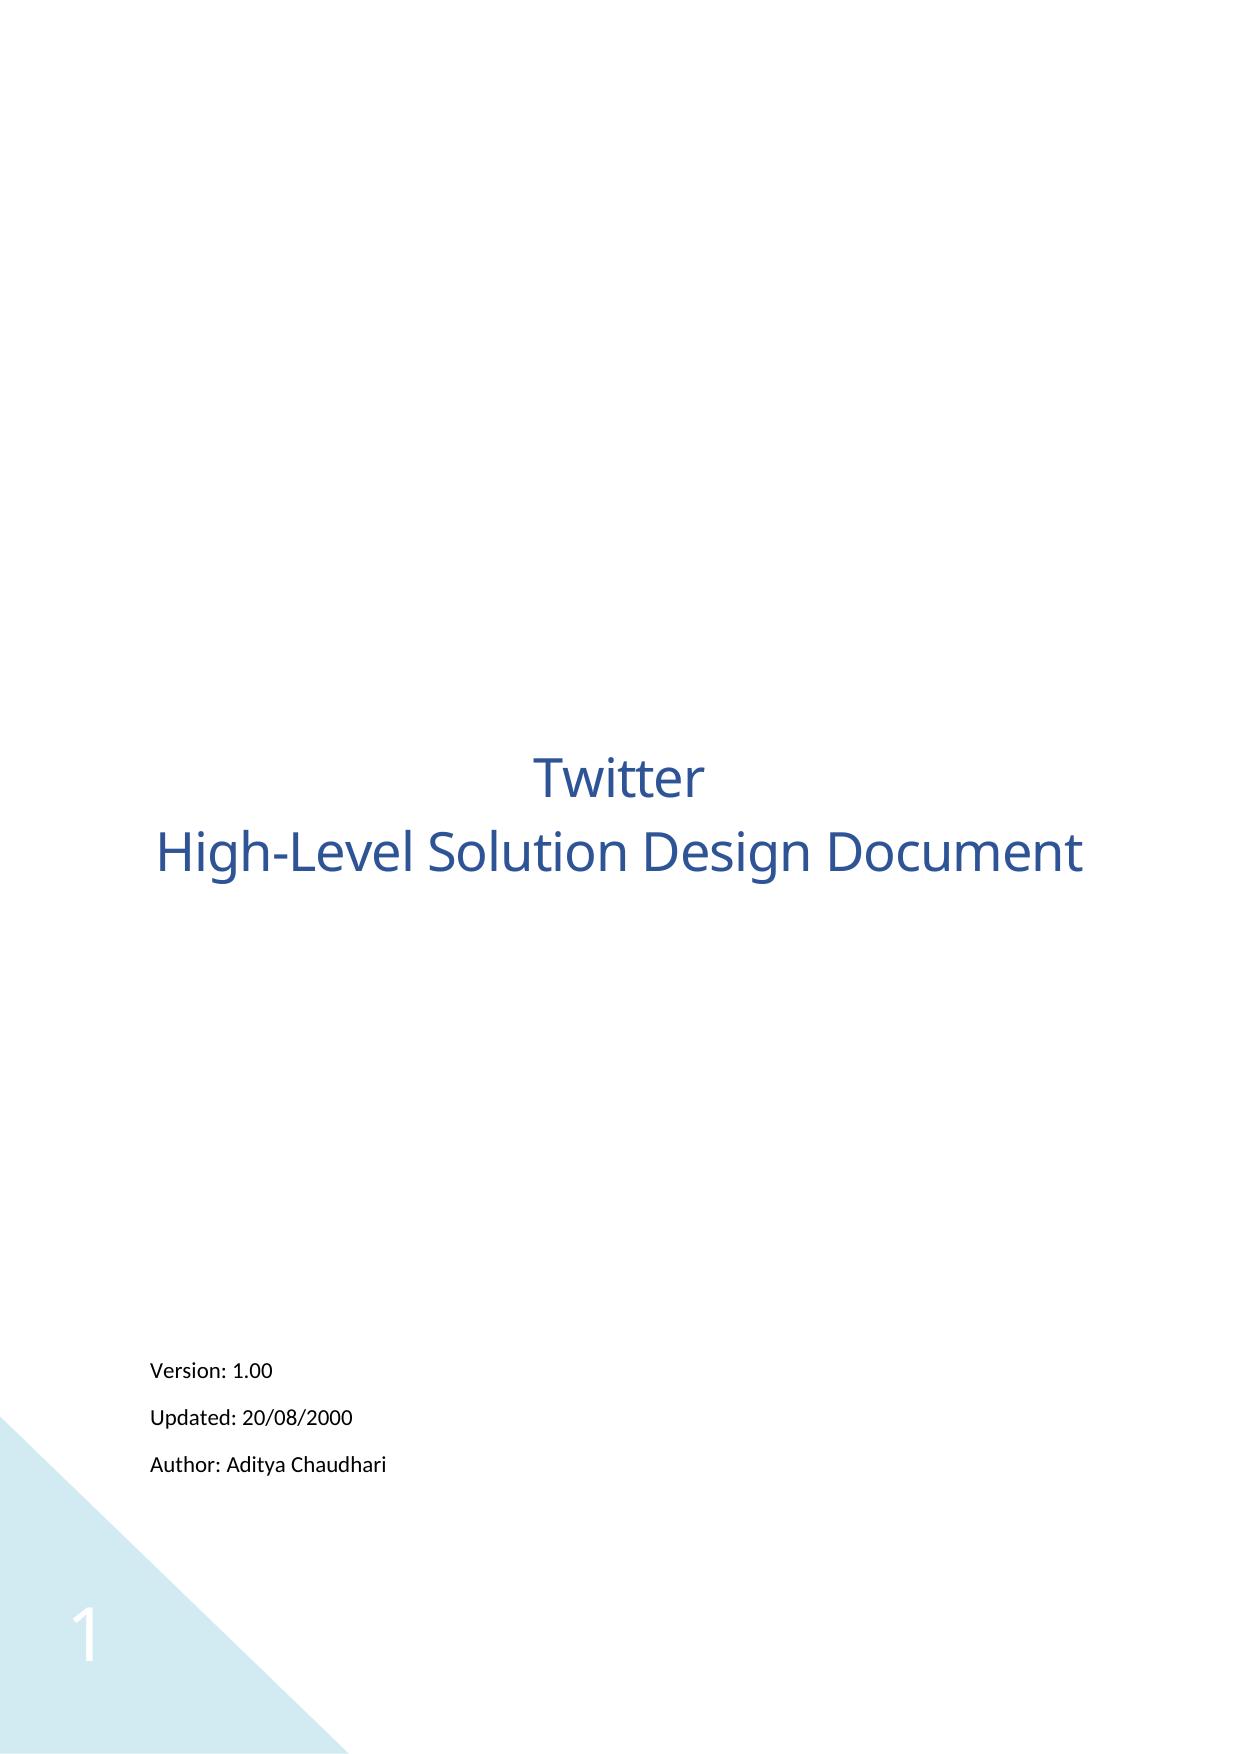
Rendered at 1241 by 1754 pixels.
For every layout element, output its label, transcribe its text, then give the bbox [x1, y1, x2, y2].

title Twitter [150, 740, 1090, 814]
text Version: 1.00 [150, 1356, 1090, 1384]
title High-Level Solution Design Document [150, 814, 1090, 887]
text Author: Aditya Chaudhari [150, 1450, 1090, 1478]
text Updated: 20/08/2000 [150, 1403, 1090, 1431]
